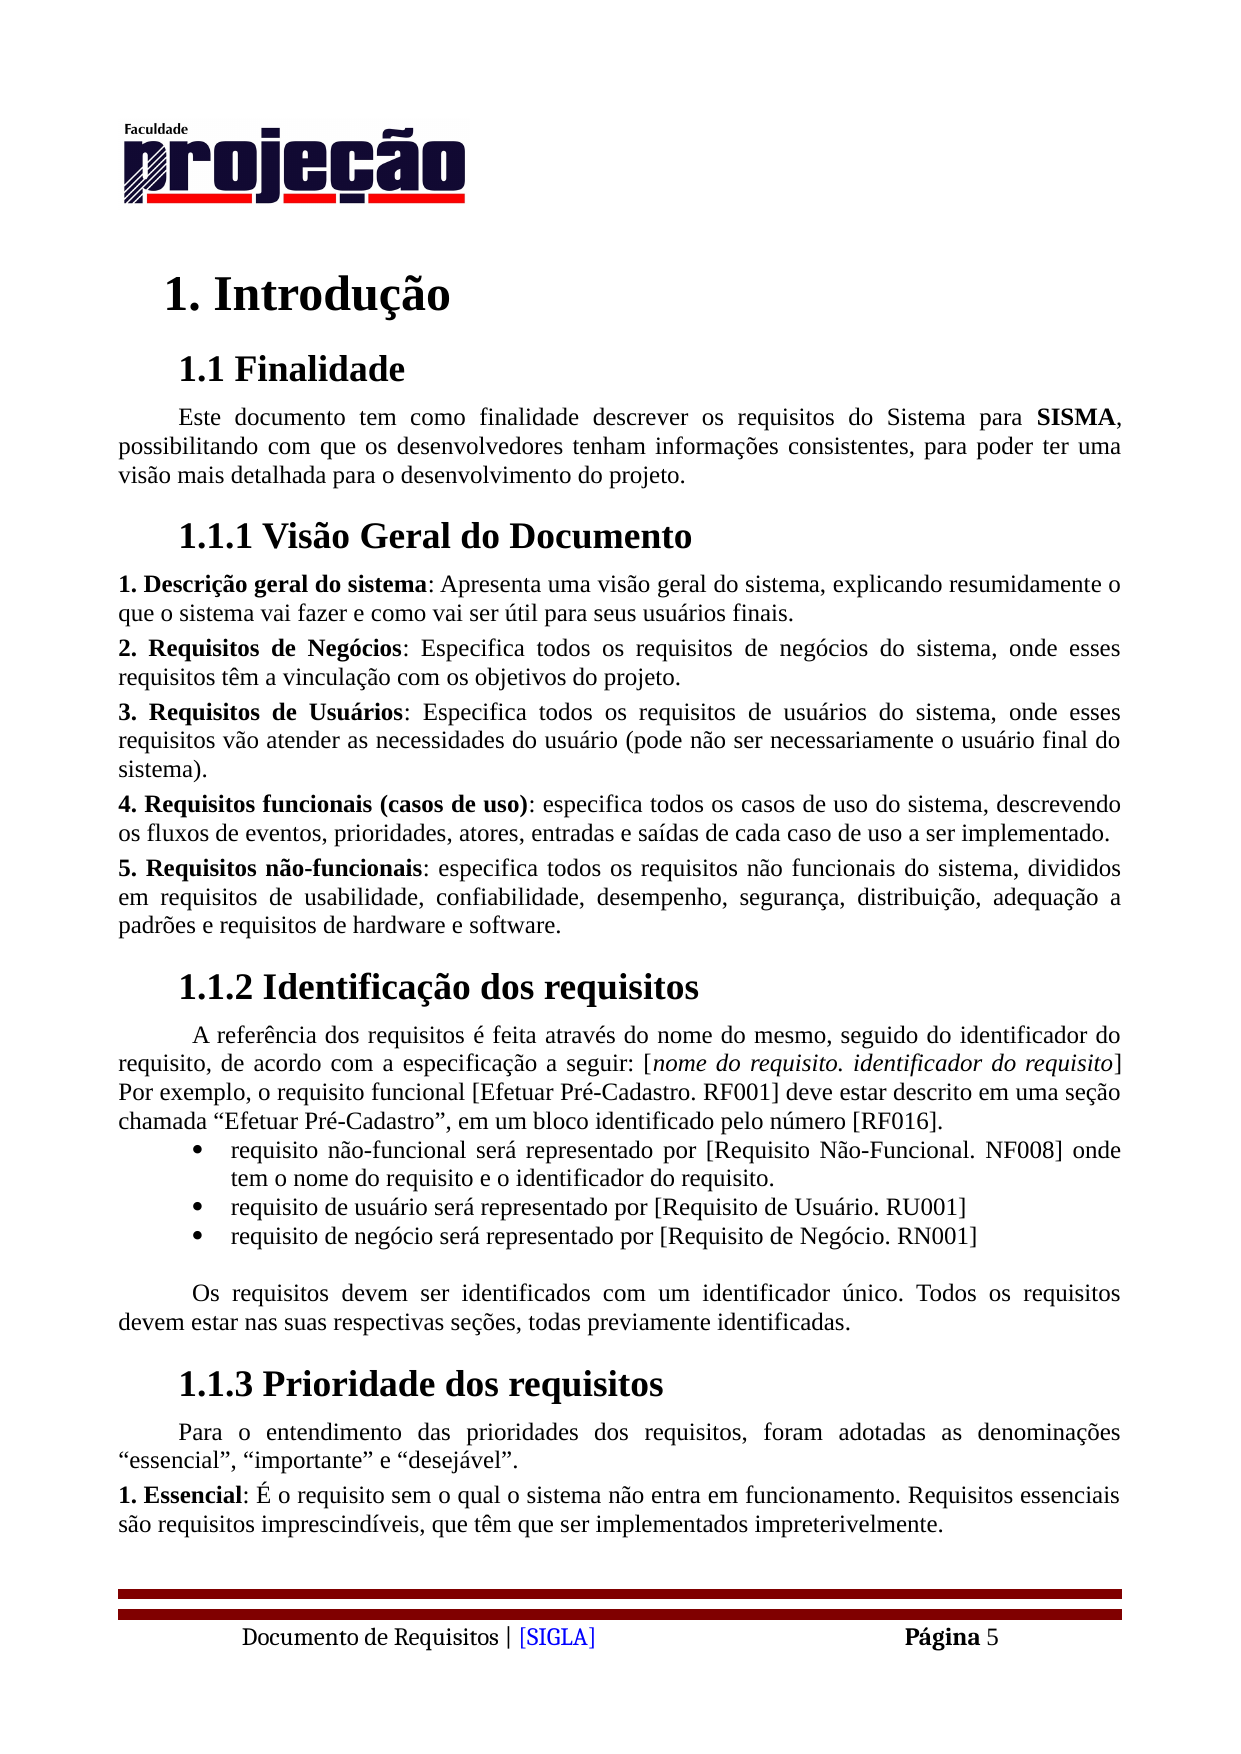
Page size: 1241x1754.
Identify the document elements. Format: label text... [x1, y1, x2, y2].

text A referência dos requisitos é feita através do nome do mesmo, seguido do identificador do requisito, de acordo com a especificação a seguir: [nome do requisito. identificador do requisito] Por exemplo, o requisito funcional [Efetuar Pré-Cadastro. RF001] deve estar descrito em uma seção chamada “Efetuar Pré-Cadastro”, em um bloco identificado pelo número [RF016]. [118, 1020, 1122, 1135]
text 1. Essencial: É o requisito sem o qual o sistema não entra em funcionamento. Requisitos essenciais são requisitos imprescindíveis, que têm que ser implementados impreterivelmente. [118, 1480, 1122, 1538]
text 4. Requisitos funcionais (casos de uso): especifica todos os casos de uso do sistema, descrevendo os fluxos de eventos, prioridades, atores, entradas e saídas de cada caso de uso a ser implementado. [118, 789, 1122, 847]
list requisito não-funcional será representado por [Requisito Não-Funcional. NF008] onde tem o nome do requisito e o identificador do requisito. [193, 1135, 1122, 1192]
text 2. Requisitos de Negócios: Especifica todos os requisitos de negócios do sistema, onde esses requisitos têm a vinculação com os objetivos do projeto. [118, 633, 1122, 690]
subtitle 1.1 Finalidade [118, 347, 1122, 390]
subtitle 1. Introdução [118, 264, 1122, 322]
list requisito de usuário será representado por [Requisito de Usuário. RU001] [193, 1192, 1122, 1221]
list requisito de negócio será representado por [Requisito de Negócio. RN001] [193, 1221, 1122, 1250]
subtitle 1.1.2 Identificação dos requisitos [118, 964, 1122, 1007]
subtitle 1.1.1 Visão Geral do Documento [118, 513, 1122, 557]
text Os requisitos devem ser identificados com um identificador único. Todos os requisitos devem estar nas suas respectivas seções, todas previamente identificadas. [118, 1278, 1122, 1336]
text 5. Requisitos não-funcionais: especifica todos os requisitos não funcionais do sistema, divididos em requisitos de usabilidade, confiabilidade, desempenho, segurança, distribuição, adequação a padrões e requisitos de hardware e software. [118, 853, 1122, 939]
text 1. Descrição geral do sistema: Apresenta uma visão geral do sistema, explicando resumidamente o que o sistema vai fazer e como vai ser útil para seus usuários finais. [118, 569, 1122, 627]
subtitle 1.1.3 Prioridade dos requisitos [118, 1361, 1122, 1404]
text Este documento tem como finalidade descrever os requisitos do Sistema para SISMA, possibilitando com que os desenvolvedores tenham informações consistentes, para poder ter uma visão mais detalhada para o desenvolvimento do projeto. [118, 402, 1122, 488]
text 3. Requisitos de Usuários: Especifica todos os requisitos de usuários do sistema, onde esses requisitos vão atender as necessidades do usuário (pode não ser necessariamente o usuário final do sistema). [118, 697, 1122, 783]
text Para o entendimento das prioridades dos requisitos, foram adotadas as denominações “essencial”, “importante” e “desejável”. [118, 1417, 1122, 1474]
picture [118, 118, 471, 210]
